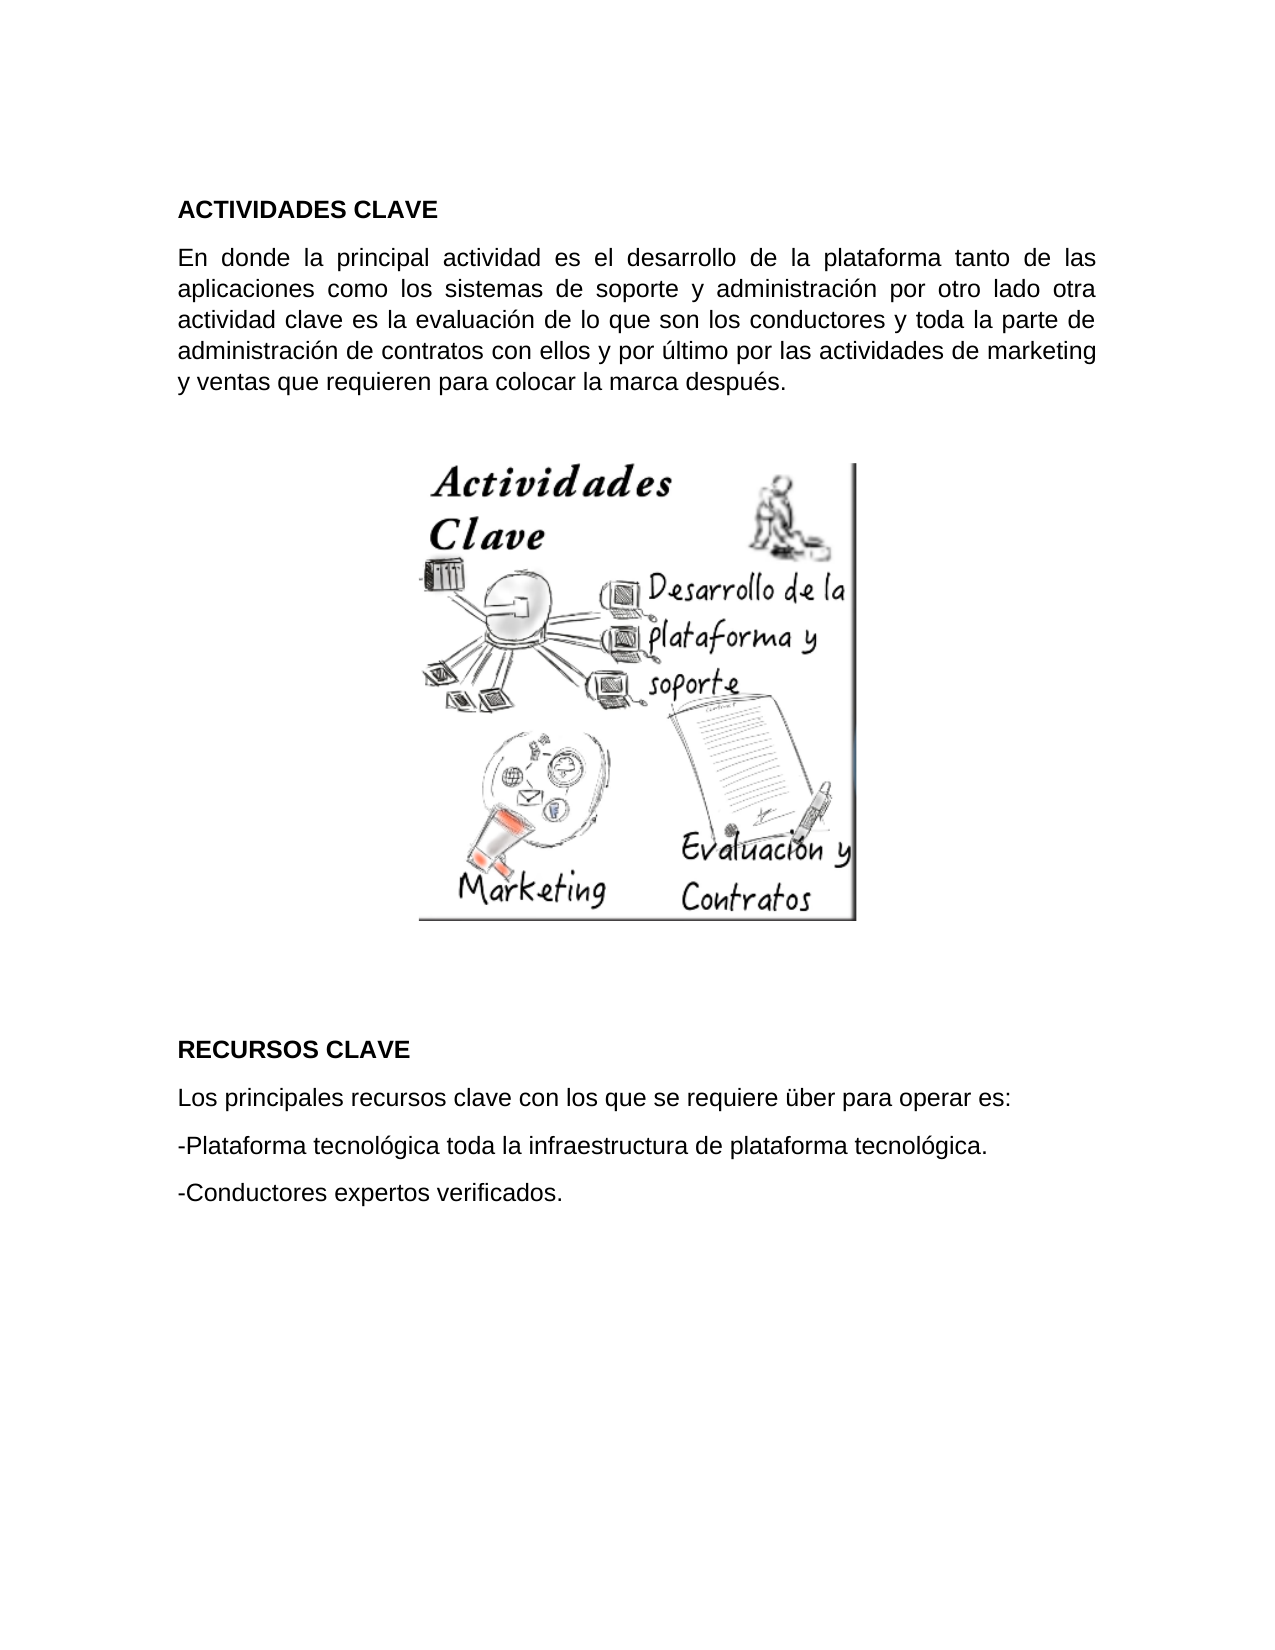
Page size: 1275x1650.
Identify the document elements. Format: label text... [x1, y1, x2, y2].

text -Plataforma tecnológica toda la infraestructura de plataforma tecnológica. [177, 1131, 1098, 1159]
text Los principales recursos clave con los que se requiere über para operar es: [177, 1083, 1098, 1112]
text En donde la principal actividad es el desarrollo de la plataforma tanto de las aplicaciones como los sistemas de soporte y administración por otro lado otra actividad clave es la evaluación de lo que son los conductores y toda la parte de administración de contratos con ellos y por último por las actividades de marketing y ventas que requieren para colocar la marca después. [177, 243, 1098, 396]
picture [418, 462, 857, 921]
text -Conductores expertos verificados. [177, 1178, 1098, 1207]
text actividades clave [177, 195, 1098, 224]
text Recursos clave [177, 1035, 1098, 1064]
